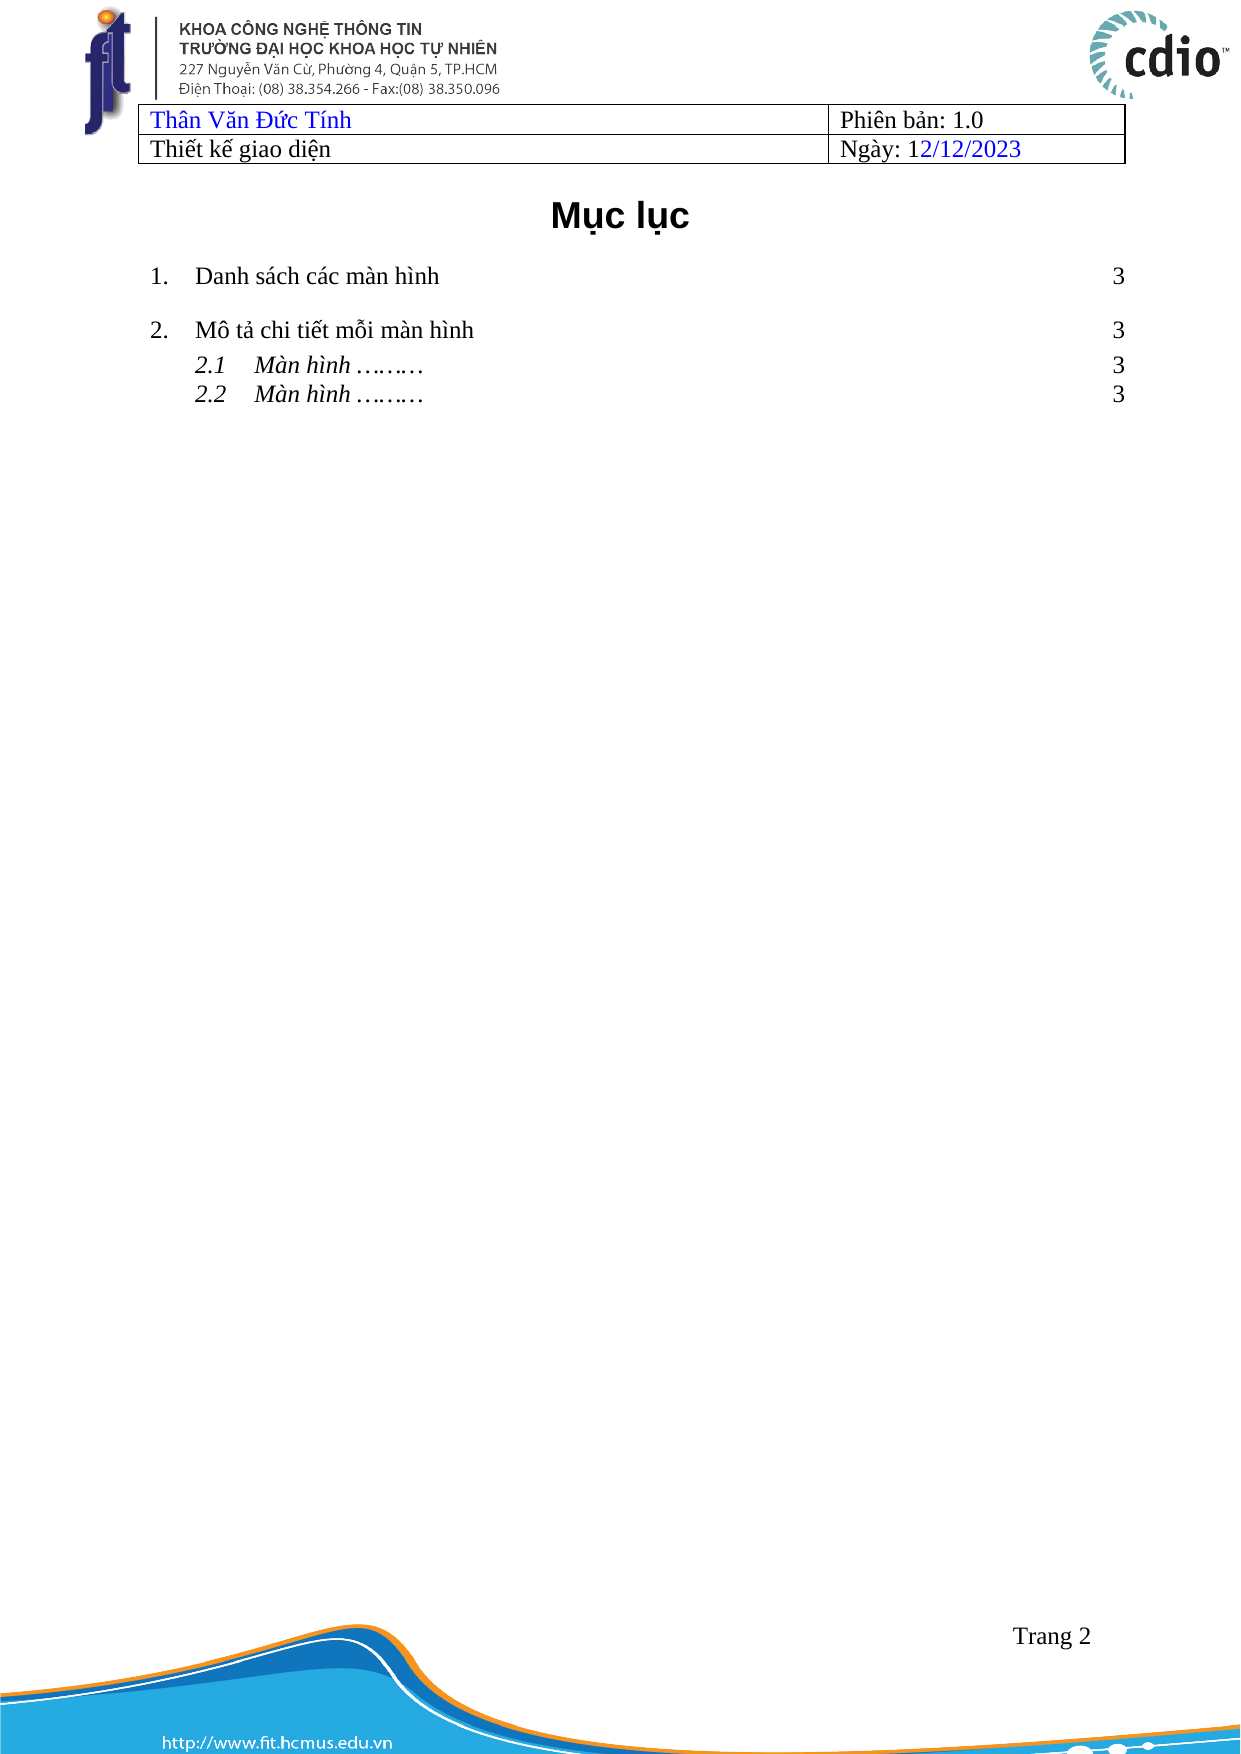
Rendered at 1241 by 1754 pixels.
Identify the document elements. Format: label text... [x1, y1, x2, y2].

text 2. Mô tả chi tiết mỗi màn hình 3 [150, 315, 1015, 344]
picture [61, 0, 1241, 159]
picture [139, 105, 828, 134]
picture [139, 135, 828, 159]
title Mục lục [150, 193, 1090, 236]
text 2.2 Màn hình ……… 3 [195, 379, 1015, 407]
picture [829, 105, 1124, 134]
text 2.1 Màn hình ……… 3 [195, 350, 1015, 379]
picture [829, 135, 1124, 159]
text 1. Danh sách các màn hình 3 [150, 261, 1015, 290]
picture [0, 1621, 1241, 1754]
